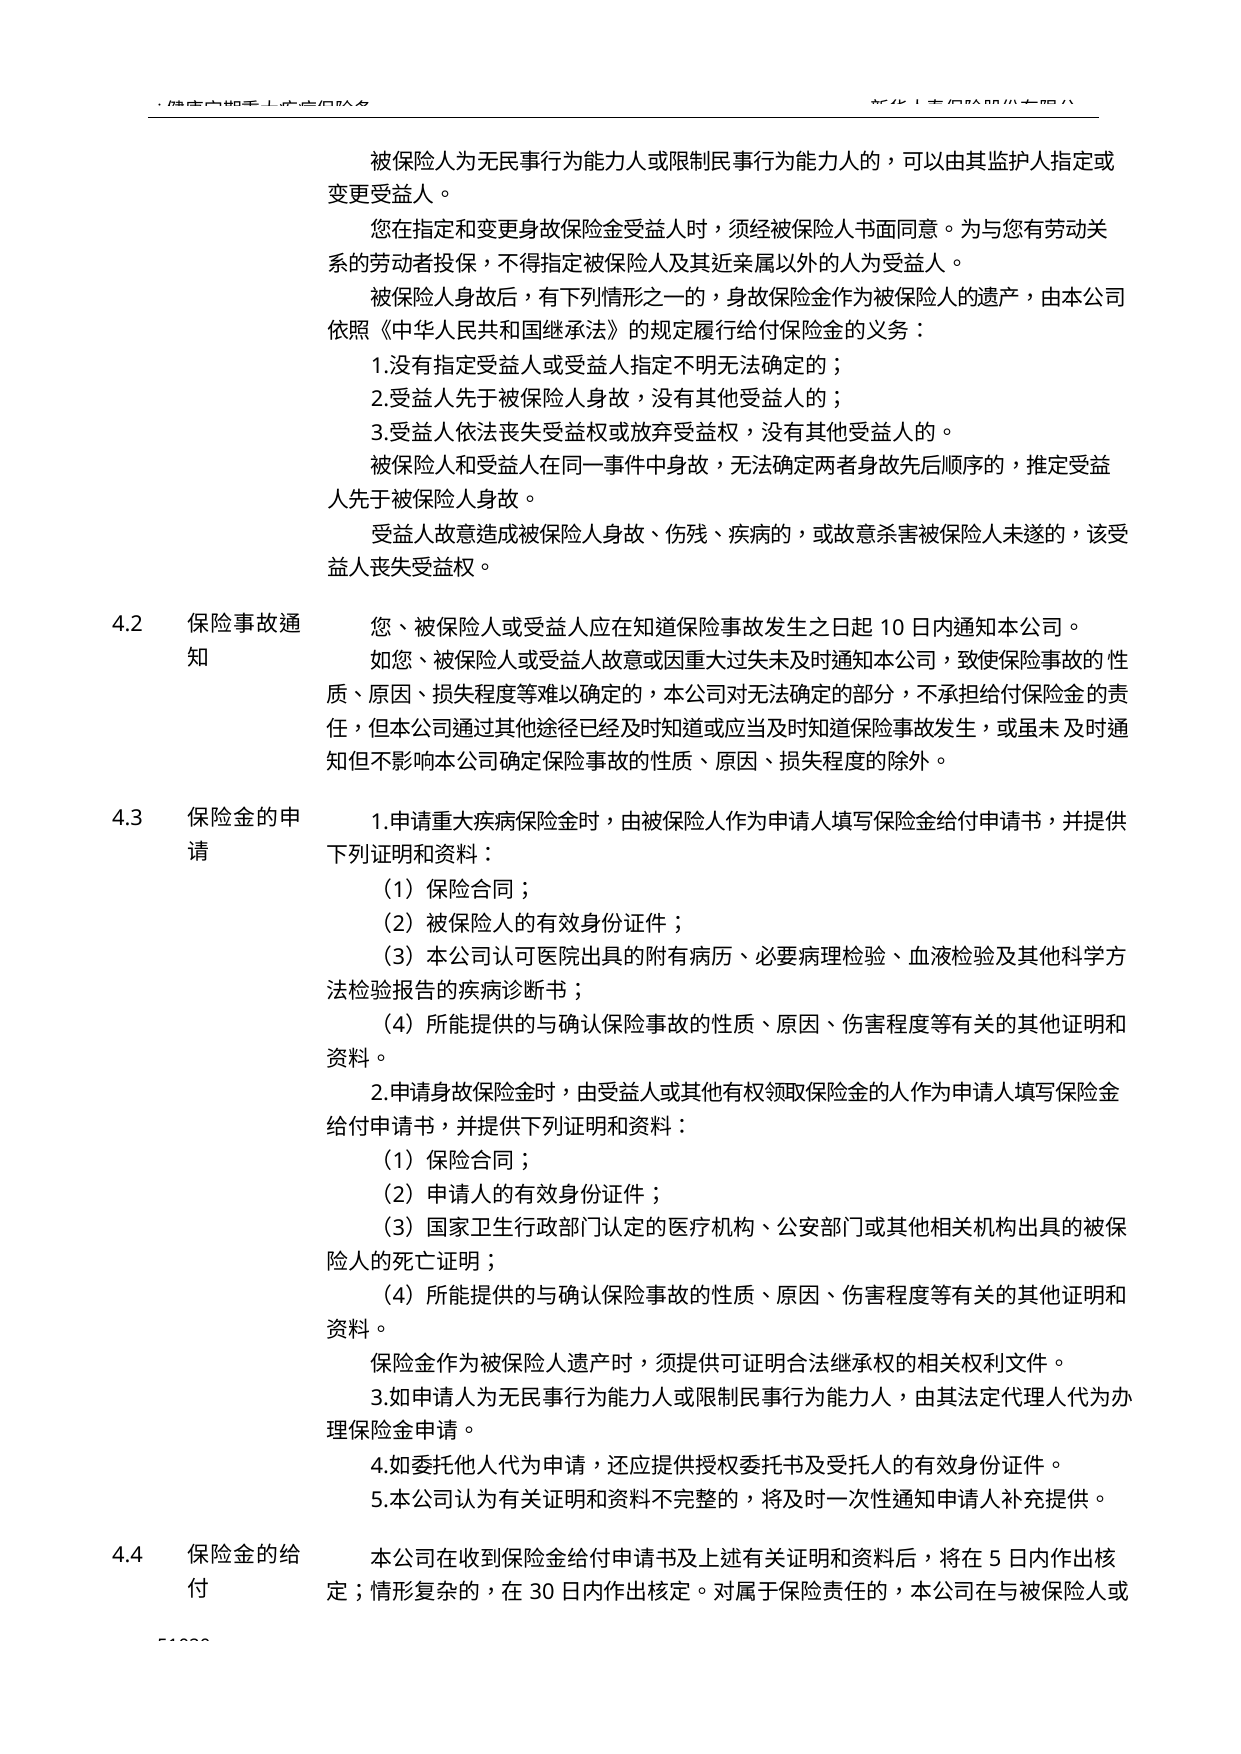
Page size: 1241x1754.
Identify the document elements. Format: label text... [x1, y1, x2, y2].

text 受益人故意造成被保险人身故、伤残、疾病的，或故意杀害被保险人未遂的，该受益人丧失受益权。 [327, 518, 1129, 582]
text 2.申请身故保险金时，由受益人或其他有权领取保险金的人作为申请人填写保险金给付申请书，并提供下列证明和资料： [327, 1077, 1129, 1141]
text 1.没有指定受益人或受益人指定不明无法确定的； [371, 350, 1140, 380]
text 被保险人和受益人在同一事件中身故，无法确定两者身故先后顺序的，推定受益人先于被保险人身故。 [327, 451, 1129, 514]
text 被保险人为无民事行为能力人或限制民事行为能力人的，可以由其监护人指定或变更受益人。 [327, 146, 1129, 209]
text （1）保险合同； [370, 874, 1140, 904]
text 定；情形复杂的，在 30 日内作出核定。对属于保险责任的，本公司在与被保险人或 [327, 1576, 1140, 1606]
list 保险金的申请 [112, 802, 304, 866]
text 3.如申请人为无民事行为能力人或限制民事行为能力人，由其法定代理人代为办理保险金申请。 [327, 1382, 1136, 1445]
list 保险金的给付 [112, 1539, 304, 1602]
text 3.受益人依法丧失受益权或放弃受益权，没有其他受益人的。 [371, 417, 1140, 447]
text 被保险人身故后，有下列情形之一的，身故保险金作为被保险人的遗产，由本公司依照《中华人民共和国继承法》的规定履行给付保险金的义务： [327, 282, 1129, 345]
text （3）国家卫生行政部门认定的医疗机构、公安部门或其他相关机构出具的被保险人的死亡证明； [327, 1212, 1129, 1276]
text 2.受益人先于被保险人身故，没有其他受益人的； [371, 383, 1140, 413]
text （2）申请人的有效身份证件； [370, 1179, 1140, 1208]
text （1）保险合同； [370, 1145, 1140, 1175]
text 本公司在收到保险金给付申请书及上述有关证明和资料后，将在 5 日内作出核 [370, 1543, 1140, 1572]
text （2）被保险人的有效身份证件； [370, 907, 1140, 937]
text 保险金作为被保险人遗产时，须提供可证明合法继承权的相关权利文件。 [370, 1348, 1140, 1378]
text 您、被保险人或受益人应在知道保险事故发生之日起 10 日内通知本公司。 [370, 612, 1140, 642]
text （4）所能提供的与确认保险事故的性质、原因、伤害程度等有关的其他证明和资料。 [327, 1009, 1129, 1073]
list 保险事故通知 [112, 608, 304, 671]
text 如您、被保险人或受益人故意或因重大过失未及时通知本公司，致使保险事故的性质、原因、损失程度等难以确定的，本公司对无法确定的部分，不承担给付保险金的责任，但本公司通过其他途径已经及时知道或应当及时知道保险事故发生，或虽未及时通知但不影响本公司确定保险事故的性质、原因、损失程度的除外。 [327, 645, 1129, 776]
text 4.如委托他人代为申请，还应提供授权委托书及受托人的有效身份证件。 [370, 1450, 1140, 1480]
text 5.本公司认为有关证明和资料不完整的，将及时一次性通知申请人补充提供。 [370, 1483, 1140, 1513]
text 您在指定和变更身故保险金受益人时，须经被保险人书面同意。为与您有劳动关系的劳动者投保，不得指定被保险人及其近亲属以外的人为受益人。 [327, 214, 1129, 277]
text （4）所能提供的与确认保险事故的性质、原因、伤害程度等有关的其他证明和资料。 [327, 1280, 1129, 1344]
text （3）本公司认可医院出具的附有病历、必要病理检验、血液检验及其他科学方法检验报告的疾病诊断书； [327, 941, 1129, 1004]
text 1.申请重大疾病保险金时，由被保险人作为申请人填写保险金给付申请书，并提供下列证明和资料： [327, 806, 1129, 869]
